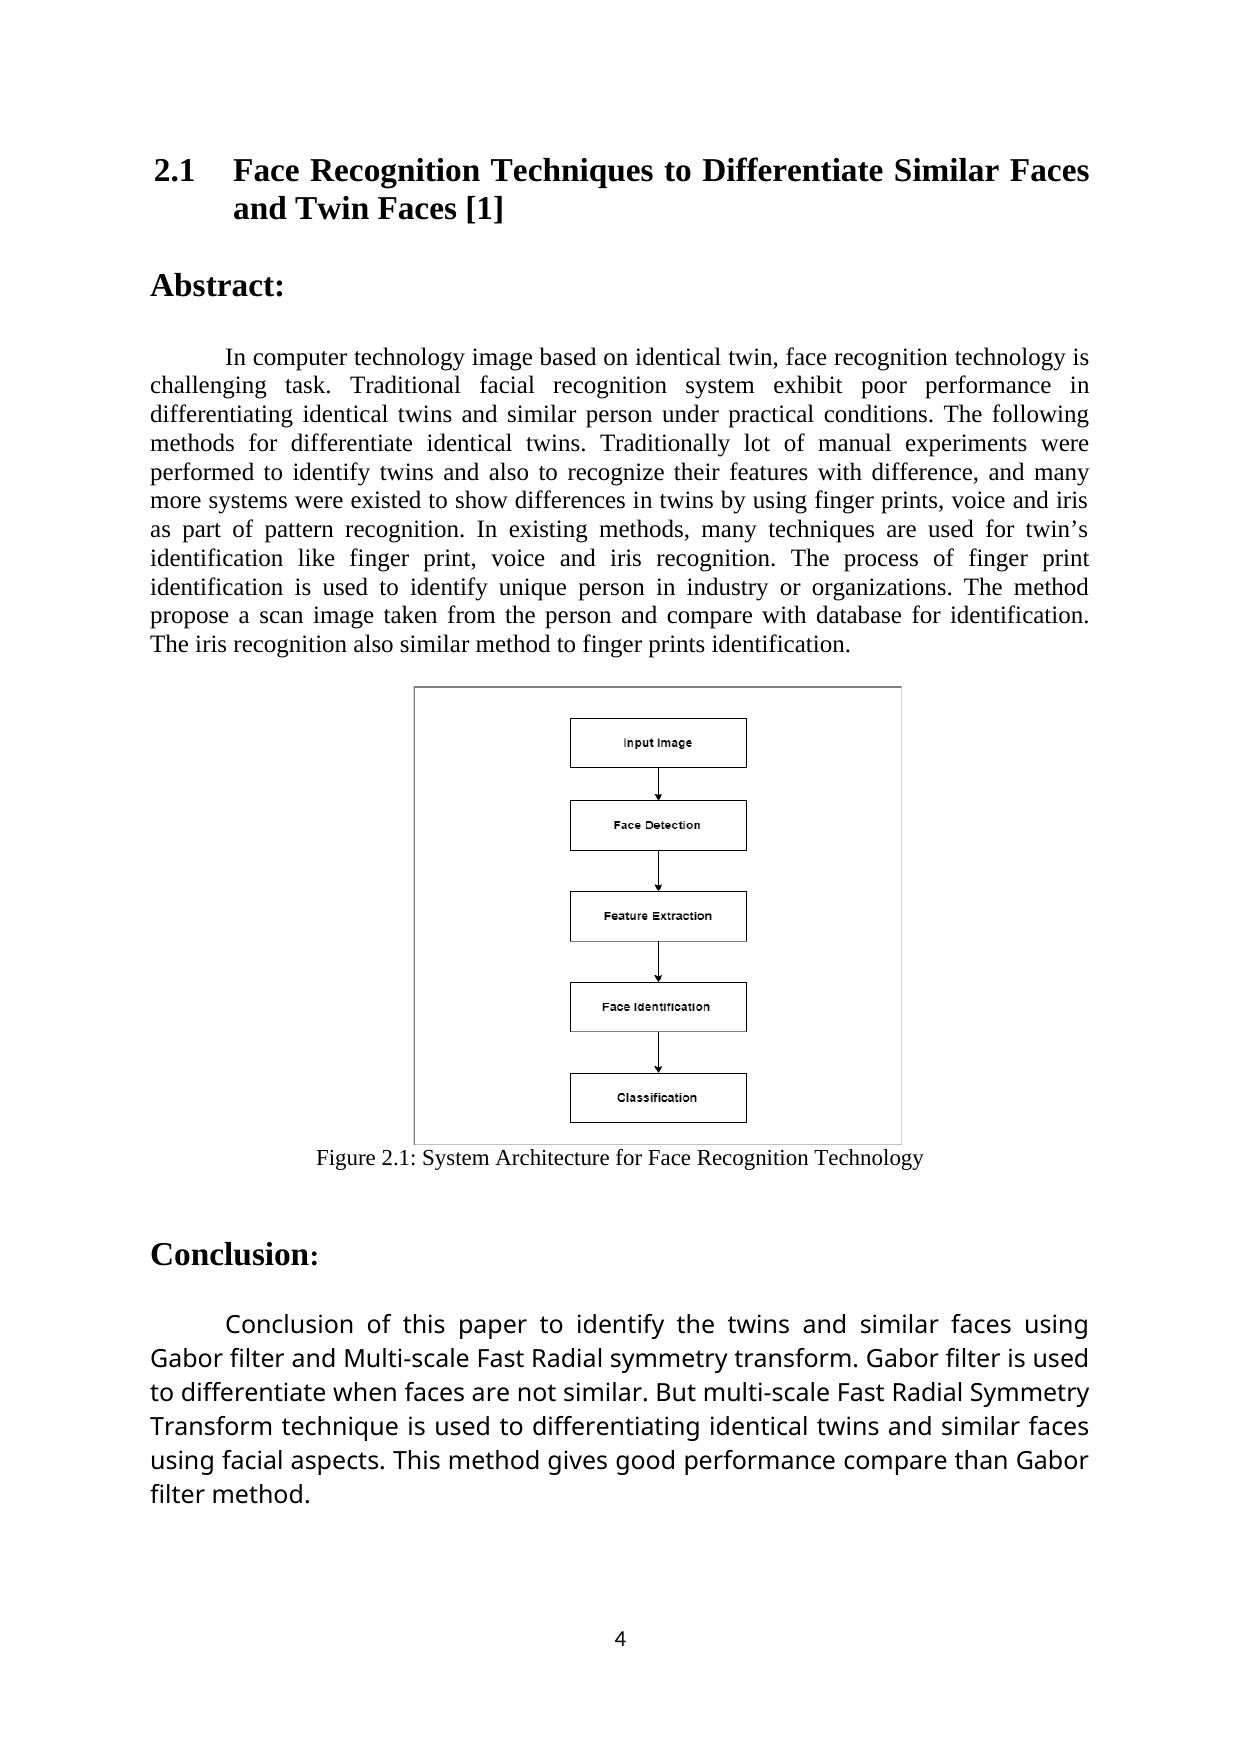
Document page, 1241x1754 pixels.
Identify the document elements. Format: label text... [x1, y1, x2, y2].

text Figure 2.1: System Architecture for Face Recognition Technology [150, 1144, 1090, 1171]
text Conclusion of this paper to identify the twins and similar faces using Gabor filter and Multi-scale Fast Radial symmetry transform. Gabor filter is used to differentiate when faces are not similar. But multi-scale Fast Radial Symmetry Transform technique is used to differentiating identical twins and similar faces using facial aspects. This method gives good performance compare than Gabor filter method. [150, 1306, 1090, 1511]
list Face Recognition Techniques to Differentiate Similar Faces and Twin Faces [1] [195, 150, 1090, 227]
picture [413, 686, 902, 1145]
text In computer technology image based on identical twin, face recognition technology is challenging task. Traditional facial recognition system exhibit poor performance in differentiating identical twins and similar person under practical conditions. The following methods for differentiate identical twins. Traditionally lot of manual experiments were performed to identify twins and also to recognize their features with difference, and many more systems were existed to show differences in twins by using finger prints, voice and iris as part of pattern recognition. In existing methods, many techniques are used for twin’s identification like finger print, voice and iris recognition. The process of finger print identification is used to identify unique person in industry or organizations. The method propose a scan image taken from the person and compare with database for identification. The iris recognition also similar method to finger prints identification. [150, 342, 1090, 658]
text Abstract: [150, 265, 1090, 303]
text Conclusion: [150, 1234, 1090, 1272]
